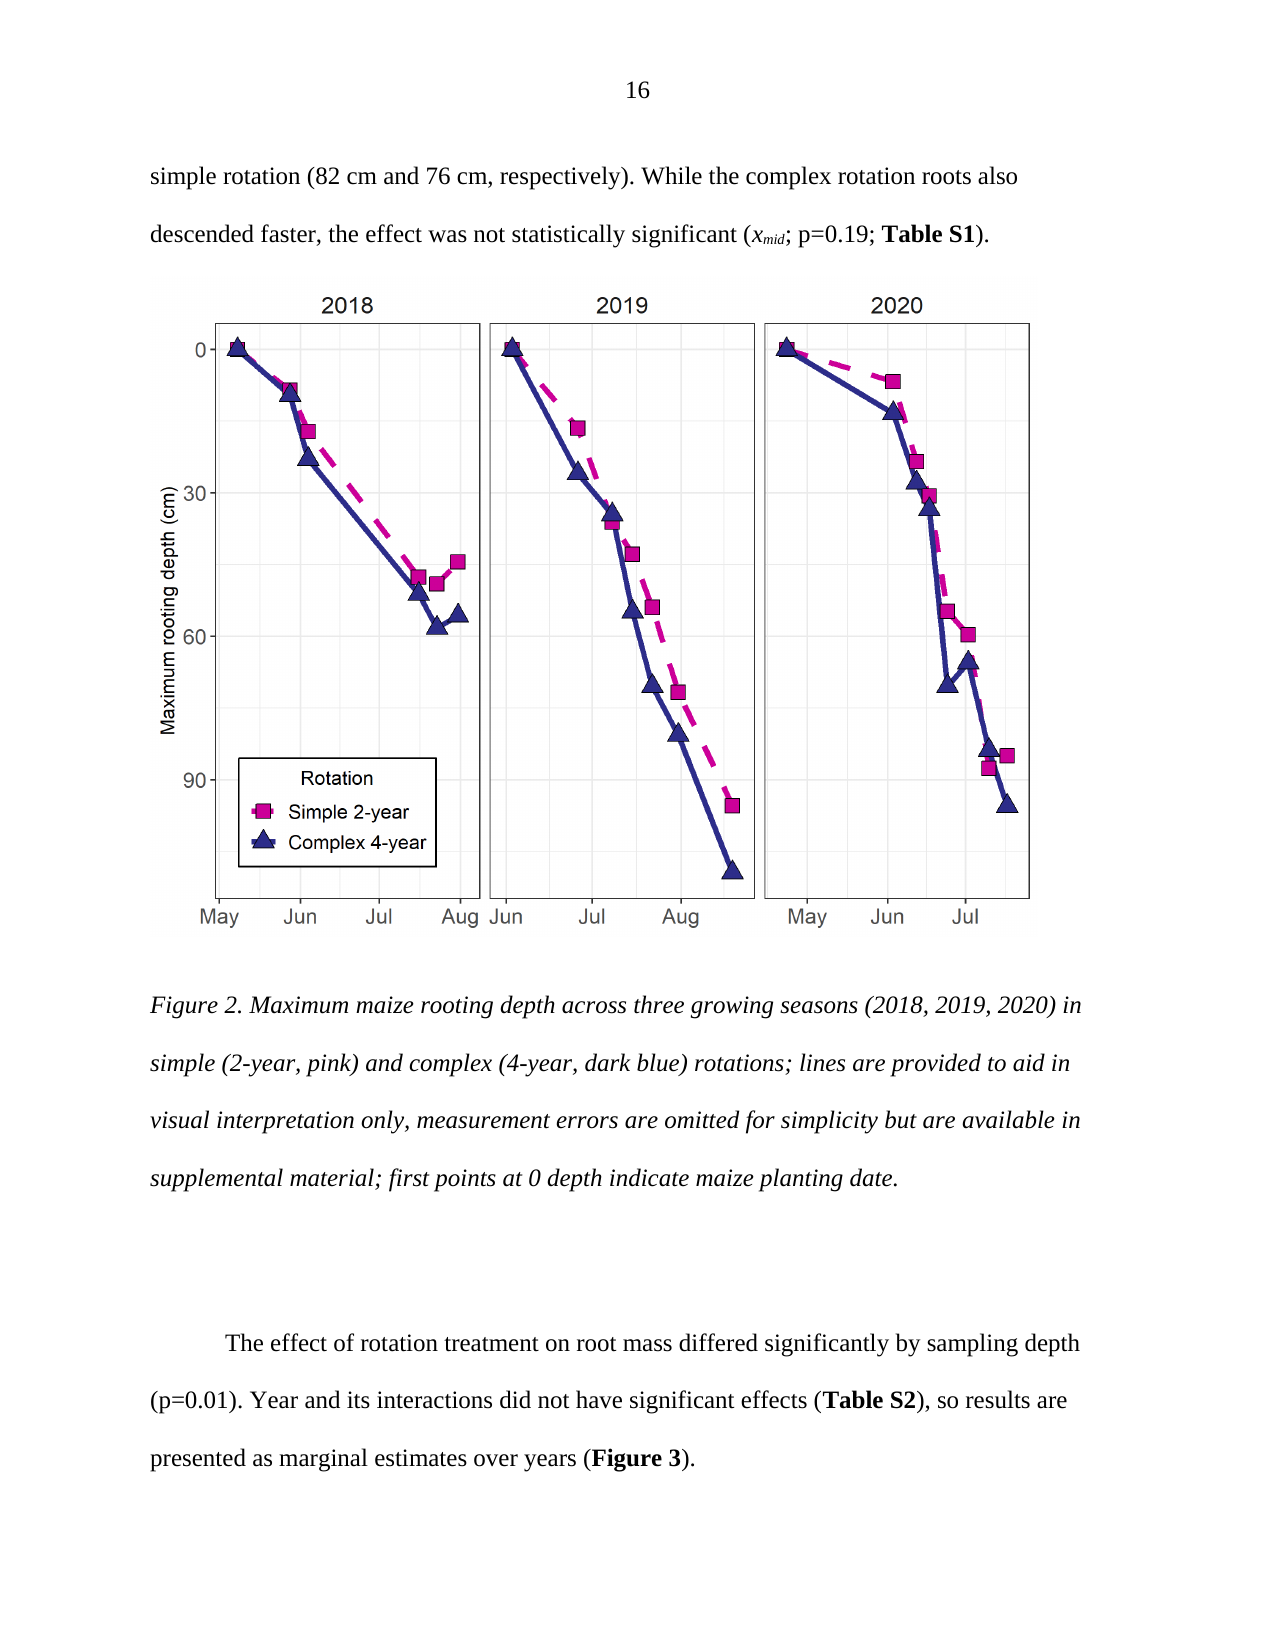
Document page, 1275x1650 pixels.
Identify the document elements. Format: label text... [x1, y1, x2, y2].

text Figure 2. Maximum maize rooting depth across three growing seasons (2018, 2019, 2020) in simple (2-year, pink) and complex (4-year, dark blue) rotations; lines are provided to aid in visual interpretation only, measurement errors are omitted for simplicity but are available in supplemental material; first points at 0 depth indicate maize planting date. [150, 991, 1125, 1192]
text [150, 161, 1125, 247]
text The effect of rotation treatment on root mass differed significantly by sampling depth (p=0.01). Year and its interactions did not have significant effects (Table S2), so results are presented as marginal estimates over years (Figure 3). [150, 1328, 1125, 1472]
picture [150, 276, 1039, 937]
